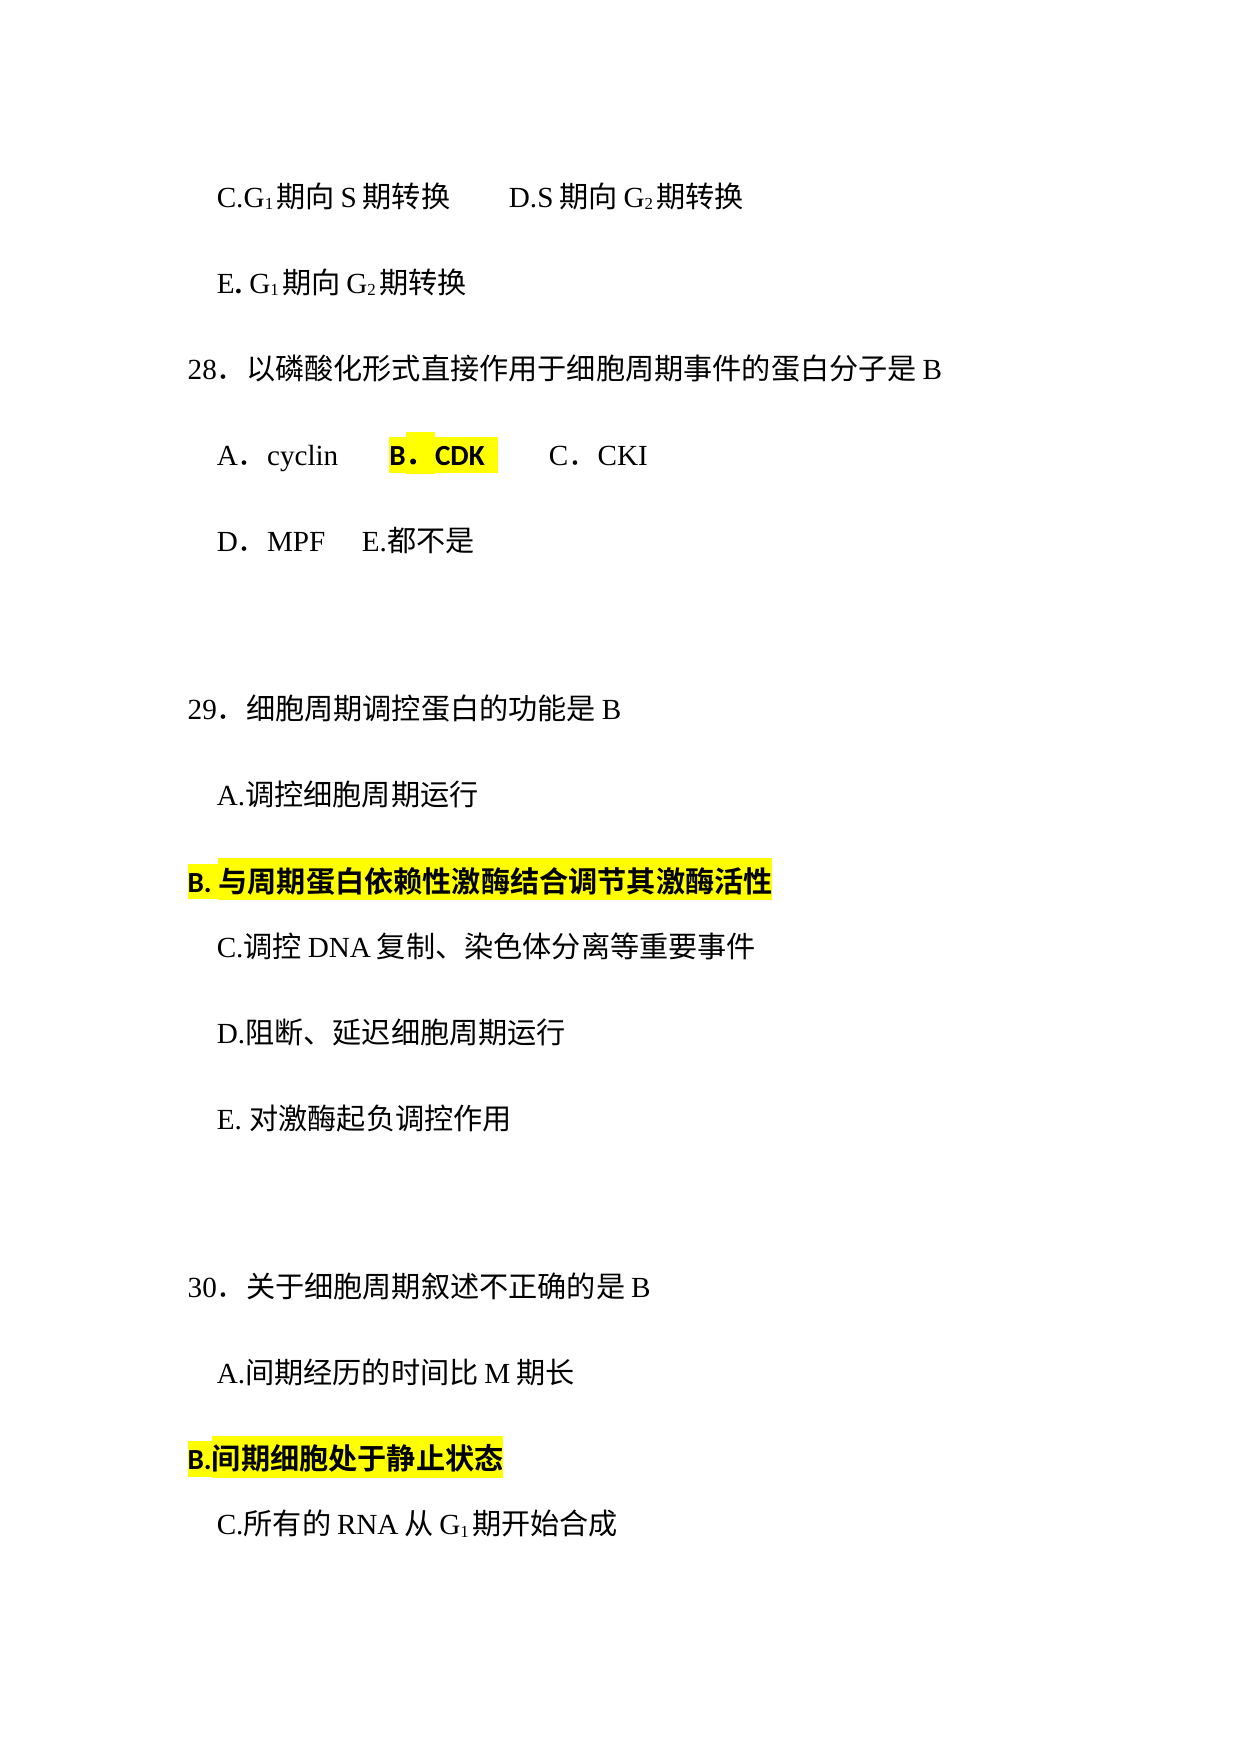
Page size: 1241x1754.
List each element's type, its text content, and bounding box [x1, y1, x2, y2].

text C.调控DNA复制、染色体分离等重要事件 [187, 912, 1053, 977]
text D.阻断、延迟细胞周期运行 [187, 998, 1053, 1063]
text A.调控细胞周期运行 [187, 761, 1053, 826]
text B. 与周期蛋白依赖性激酶结合调节其激酶活性 [187, 847, 1053, 912]
text 29．细胞周期调控蛋白的功能是B [187, 674, 1053, 739]
text E. G1期向G2期转换 [187, 248, 1053, 313]
text C.所有的RNA从G1期开始合成 [187, 1489, 1053, 1554]
text 30．关于细胞周期叙述不正确的是B [187, 1252, 1053, 1317]
text B.间期细胞处于静止状态 [187, 1424, 1053, 1489]
text 28．以磷酸化形式直接作用于细胞周期事件的蛋白分子是B [187, 334, 1053, 399]
text A．cyclin B．CDK C．CKI [187, 420, 1053, 485]
text A.间期经历的时间比M期长 [187, 1338, 1053, 1403]
text C.G1期向S期转换 D.S期向G2期转换 [187, 162, 1053, 227]
text E. 对激酶起负调控作用 [187, 1084, 1053, 1149]
text D．MPF E.都不是 [187, 507, 1053, 572]
